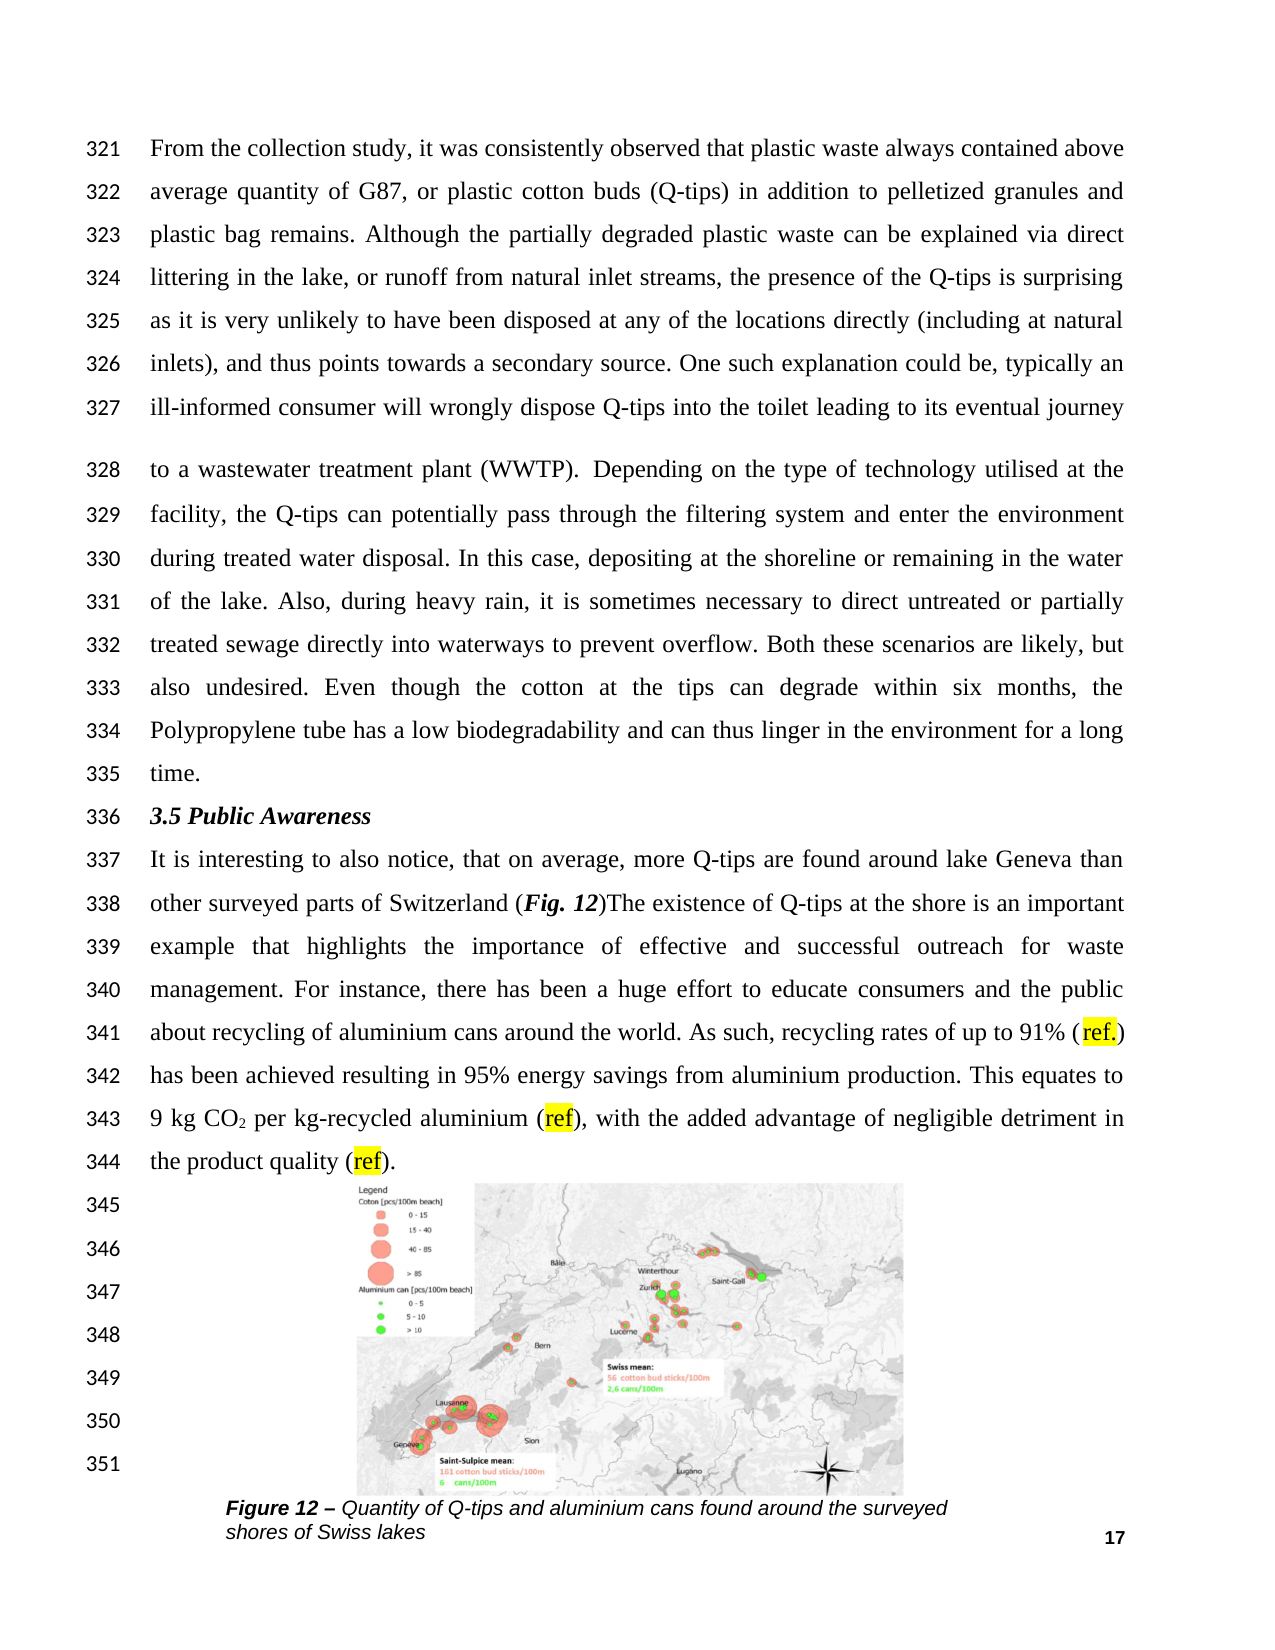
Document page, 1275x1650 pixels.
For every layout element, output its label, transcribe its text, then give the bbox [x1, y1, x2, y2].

text From the collection study, it was consistently observed that plastic waste always contained above average quantity of G87, or plastic cotton buds (Q-tips) in addition to pelletized granules and plastic bag remains. Although the partially degraded plastic waste can be explained via direct littering in the lake, or runoff from natural inlet streams, the presence of the Q-tips is surprising as it is very unlikely to have been disposed at any of the locations directly (including at natural inlets), and thus points towards a secondary source. One such explanation could be, typically an ill-informed consumer will wrongly dispose Q-tips into the toilet leading to its eventual journey to a wastewater treatment plant (WWTP). Depending on the type of technology utilised at the facility, the Q-tips can potentially pass through the filtering system and enter the environment during treated water disposal. In this case, depositing at the shoreline or remaining in the water of the lake. Also, during heavy rain, it is sometimes necessary to direct untreated or partially treated sewage directly into waterways to prevent overflow. Both these scenarios are likely, but also undesired. Even though the cotton at the tips can degrade within six months, the Polypropylene tube has a low biodegradability and can thus linger in the environment for a long time. [150, 133, 1125, 787]
text 3.5 Public Awareness [150, 801, 1125, 830]
text It is interesting to also notice, that on average, more Q-tips are found around lake Geneva than other surveyed parts of Switzerland (Fig. 12)The existence of Q-tips at the shore is an important example that highlights the importance of effective and successful outreach for waste management. For instance, there has been a huge effort to educate consumers and the public about recycling of aluminium cans around the world. As such, recycling rates of up to 91% (ref.) has been achieved resulting in 95% energy savings from aluminium production. This equates to 9 kg CO2 per kg-recycled aluminium (ref), with the added advantage of negligible detriment in the product quality (ref). [150, 844, 1125, 1175]
